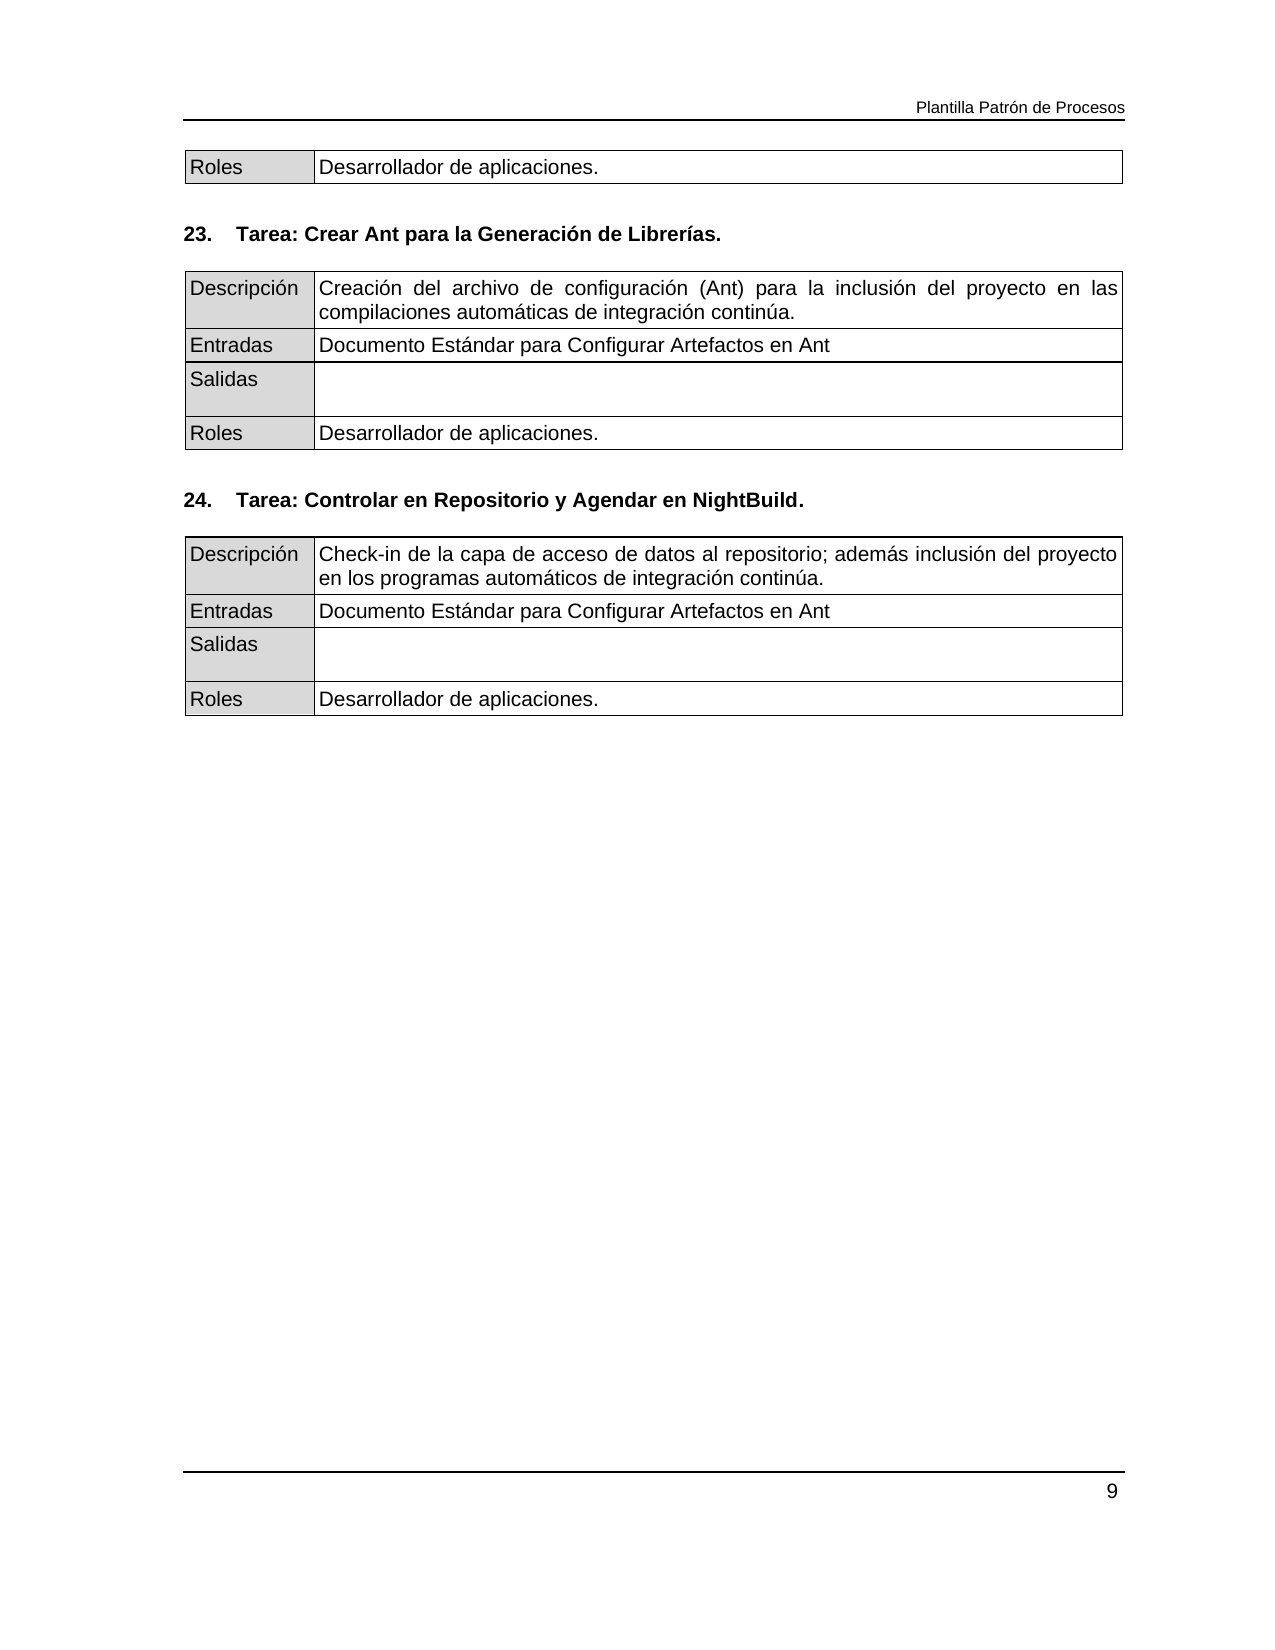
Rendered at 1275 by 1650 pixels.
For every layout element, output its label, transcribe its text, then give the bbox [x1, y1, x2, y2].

table_cell Documento Estándar para Configurar Artefactos en Ant [315, 595, 1122, 627]
table_header Check-in de la capa de acceso de datos al repositorio; además inclusión del proyecto en los programas automáticos de integración continúa. [315, 538, 1122, 594]
table_cell Roles [186, 151, 314, 183]
table_cell Roles [186, 417, 314, 449]
table_header Creación del archivo de configuración (Ant) para la inclusión del proyecto en las compilaciones automáticas de integración continúa. [315, 272, 1122, 328]
subtitle Tarea: Crear Ant para la Generación de Librerías. [183, 222, 1125, 246]
table_cell Documento Estándar para Configurar Artefactos en Ant [315, 329, 1122, 361]
table_cell Roles [186, 682, 314, 714]
table_cell Entradas [186, 329, 314, 361]
table_header Descripción [186, 272, 314, 328]
table_cell Desarrollador de aplicaciones. [315, 417, 1122, 449]
table_cell Salidas [186, 363, 314, 416]
table_header Descripción [186, 538, 314, 594]
table_cell Salidas [186, 628, 314, 681]
table_cell Desarrollador de aplicaciones. [315, 682, 1122, 714]
table_cell [315, 363, 1122, 416]
table_cell [315, 628, 1122, 681]
table_cell Desarrollador de aplicaciones. [315, 151, 1122, 183]
table_cell Entradas [186, 595, 314, 627]
subtitle Tarea: Controlar en Repositorio y Agendar en NightBuild. [183, 487, 1125, 511]
